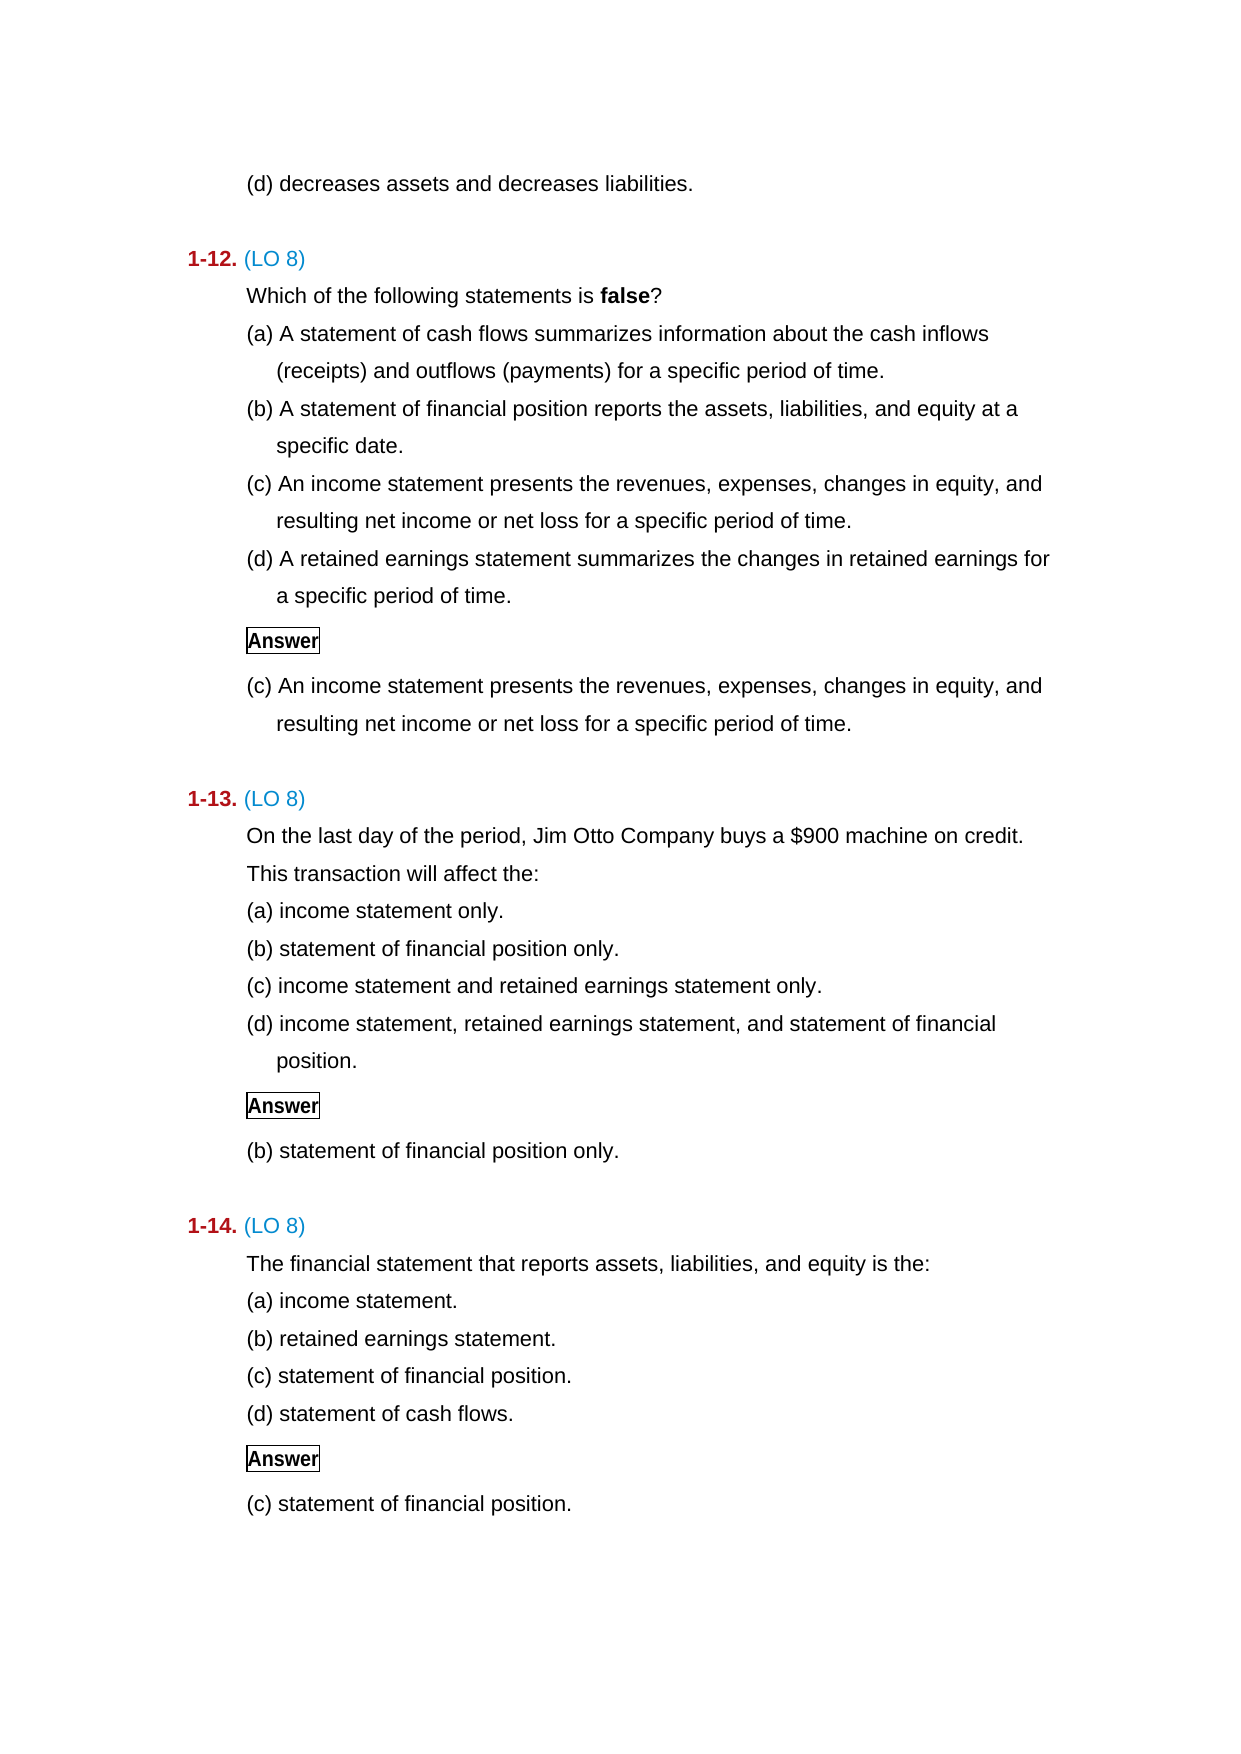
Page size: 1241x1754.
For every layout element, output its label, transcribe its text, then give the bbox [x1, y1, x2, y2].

text Which of the following statements is false? [246, 277, 1053, 314]
text Answer [232, 1439, 1053, 1477]
text (d) A retained earnings statement summarizes the changes in retained earnings for a specific period of time. [246, 539, 1053, 614]
text Answer [232, 1087, 1053, 1124]
text (a) A statement of cash flows summarizes information about the cash inflows (receipts) and outflows (payments) for a specific period of time. [246, 314, 1053, 389]
text (b) A statement of financial position reports the assets, liabilities, and equity at a specific date. [246, 389, 1053, 464]
text Answer [232, 622, 1053, 659]
text (b) statement of financial position only. [246, 1132, 1053, 1169]
text (c) income statement and retained earnings statement only. [246, 967, 1053, 1004]
text (c) statement of financial position. [246, 1484, 1053, 1522]
text (a) income statement only. [246, 892, 1053, 929]
text (c) An income statement presents the revenues, expenses, changes in equity, and resulting net income or net loss for a specific period of time. [246, 464, 1053, 539]
text 1-12. (LO 8) [187, 239, 1053, 277]
text (c) An income statement presents the revenues, expenses, changes in equity, and resulting net income or net loss for a specific period of time. [246, 667, 1053, 742]
text (b) retained earnings statement. [246, 1319, 1053, 1357]
text 1-14. (LO 8) [187, 1207, 1053, 1244]
text (c) statement of financial position. [246, 1357, 1053, 1394]
text On the last day of the period, Jim Otto Company buys a $900 machine on credit. This transaction will affect the: [246, 817, 1053, 892]
text The financial statement that reports assets, liabilities, and equity is the: [246, 1244, 1053, 1282]
text (b) statement of financial position only. [246, 929, 1053, 967]
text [246, 164, 1053, 202]
text (a) income statement. [246, 1282, 1053, 1319]
text (d) income statement, retained earnings statement, and statement of financial position. [246, 1004, 1053, 1079]
text 1-13. (LO 8) [187, 779, 1053, 817]
text (d) statement of cash flows. [246, 1394, 1053, 1432]
